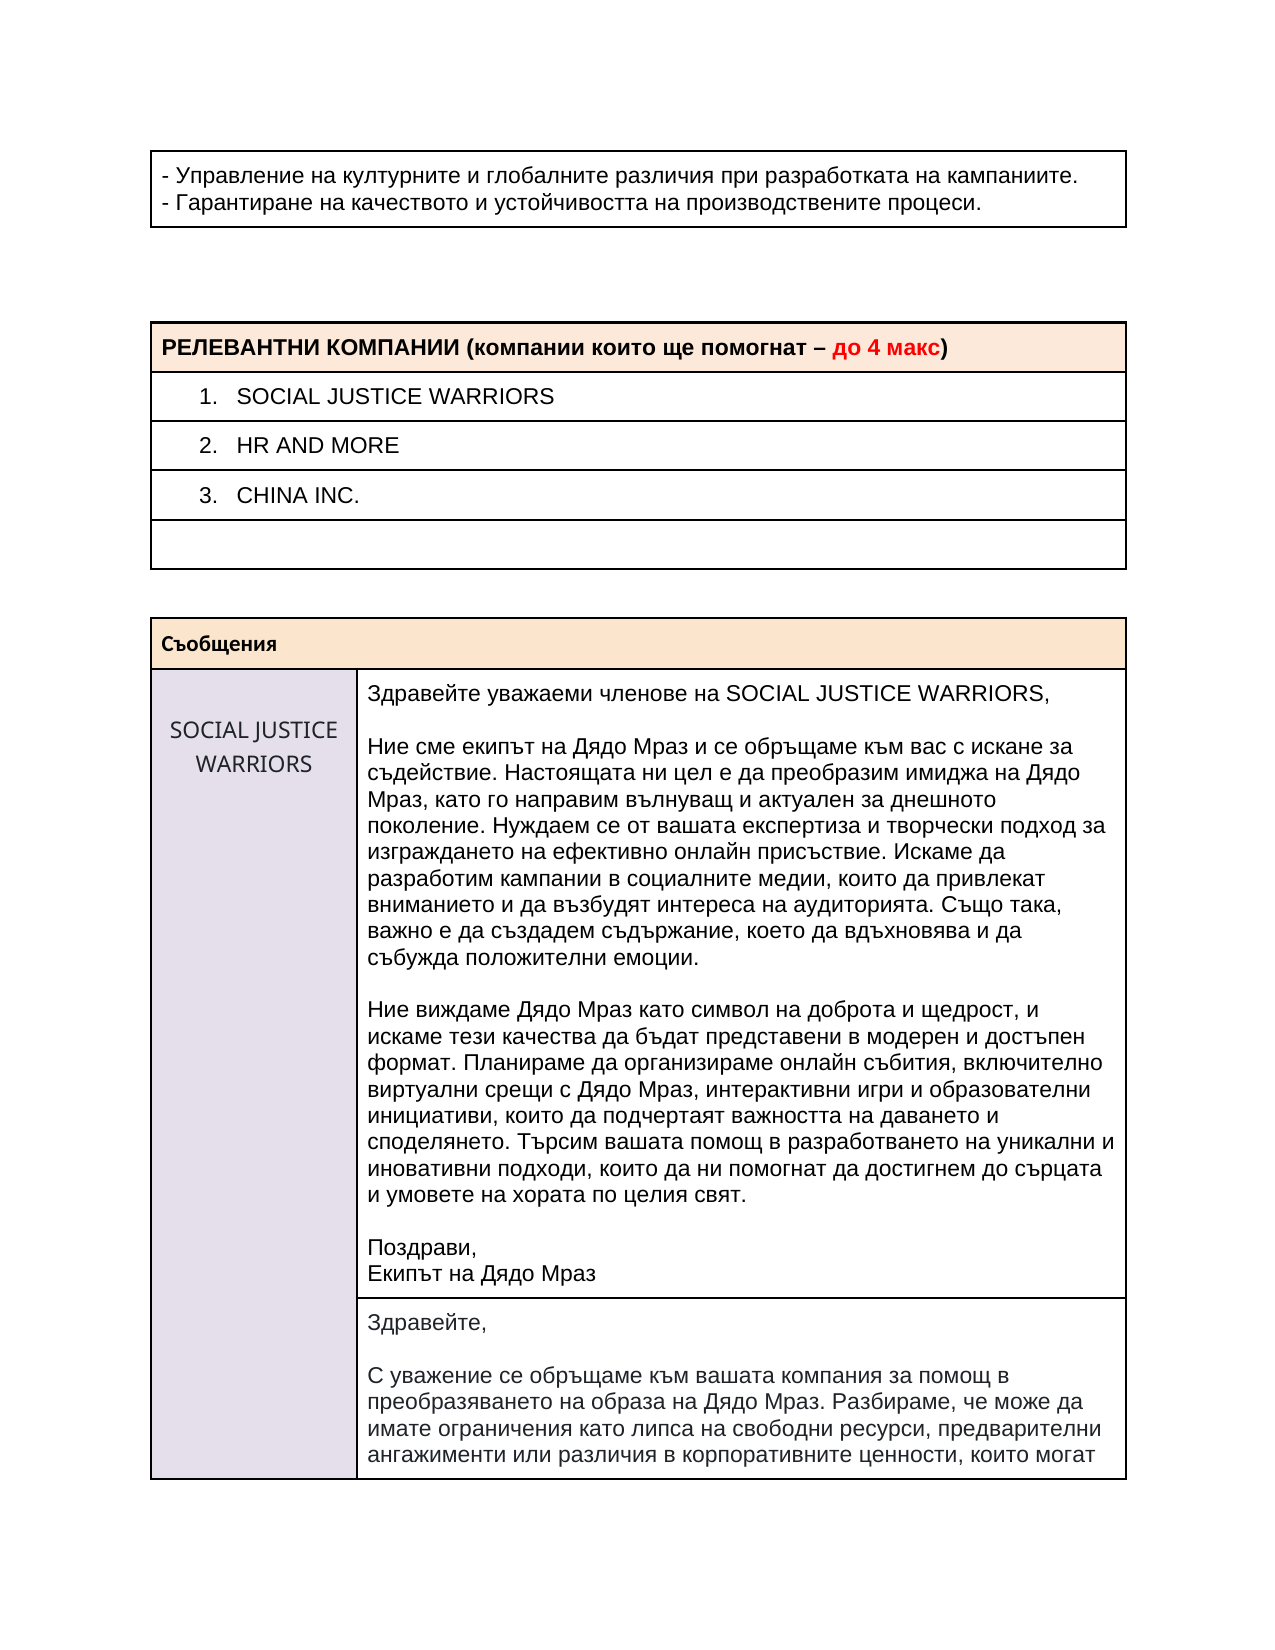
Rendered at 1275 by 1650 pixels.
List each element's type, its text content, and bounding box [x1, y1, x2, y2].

table_cell HR AND MORE [152, 422, 1125, 469]
table_header РЕЛЕВАНТНИ КОМПАНИИ (компании които ще помогнат – до 4 макс) [152, 324, 1125, 371]
table_cell SOCIAL JUSTICE WARRIORS [152, 670, 356, 1478]
table_header Съобщения [152, 619, 1125, 668]
table_cell CHINA INC. [152, 471, 1125, 518]
table_cell Здравейте уважаеми членове на SOCIAL JUSTICE WARRIORS, Ние сме екипът на Дядо Мраз и се обръщаме към вас с искане за съдействие. Настоящата ни цел е да преобразим имиджа на Дядо Мраз, като го направим вълнуващ и актуален за днешното поколение. Нуждаем се от вашата експертиза и творчески подход за изграждането на ефективно онлайн присъствие. Искаме да разработим кампании в социалните медии, които да привлекат вниманието и да възбудят интереса на аудиторията. Също така, важно е да създадем съдържание, което да вдъхновява и да събужда положителни емоции. Ние виждаме Дядо Мраз като символ на доброта и щедрост, и искаме тези качества да бъдат представени в модерен и достъпен формат. Планираме да организираме онлайн събития, включително виртуални срещи с Дядо Мраз, интерактивни игри и образователни инициативи, които да подчертаят важността на даването и споделянето. Търсим вашата помощ в разработването на уникални и иновативни подходи, които да ни помогнат да достигнем до сърцата и умовете на хората по целия свят. Поздрави, Екипът на Дядо Мраз [358, 670, 1125, 1297]
table_cell [152, 521, 1125, 568]
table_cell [152, 152, 1125, 226]
table_cell SOCIAL JUSTICE WARRIORS [152, 373, 1125, 420]
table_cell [358, 1299, 1125, 1478]
